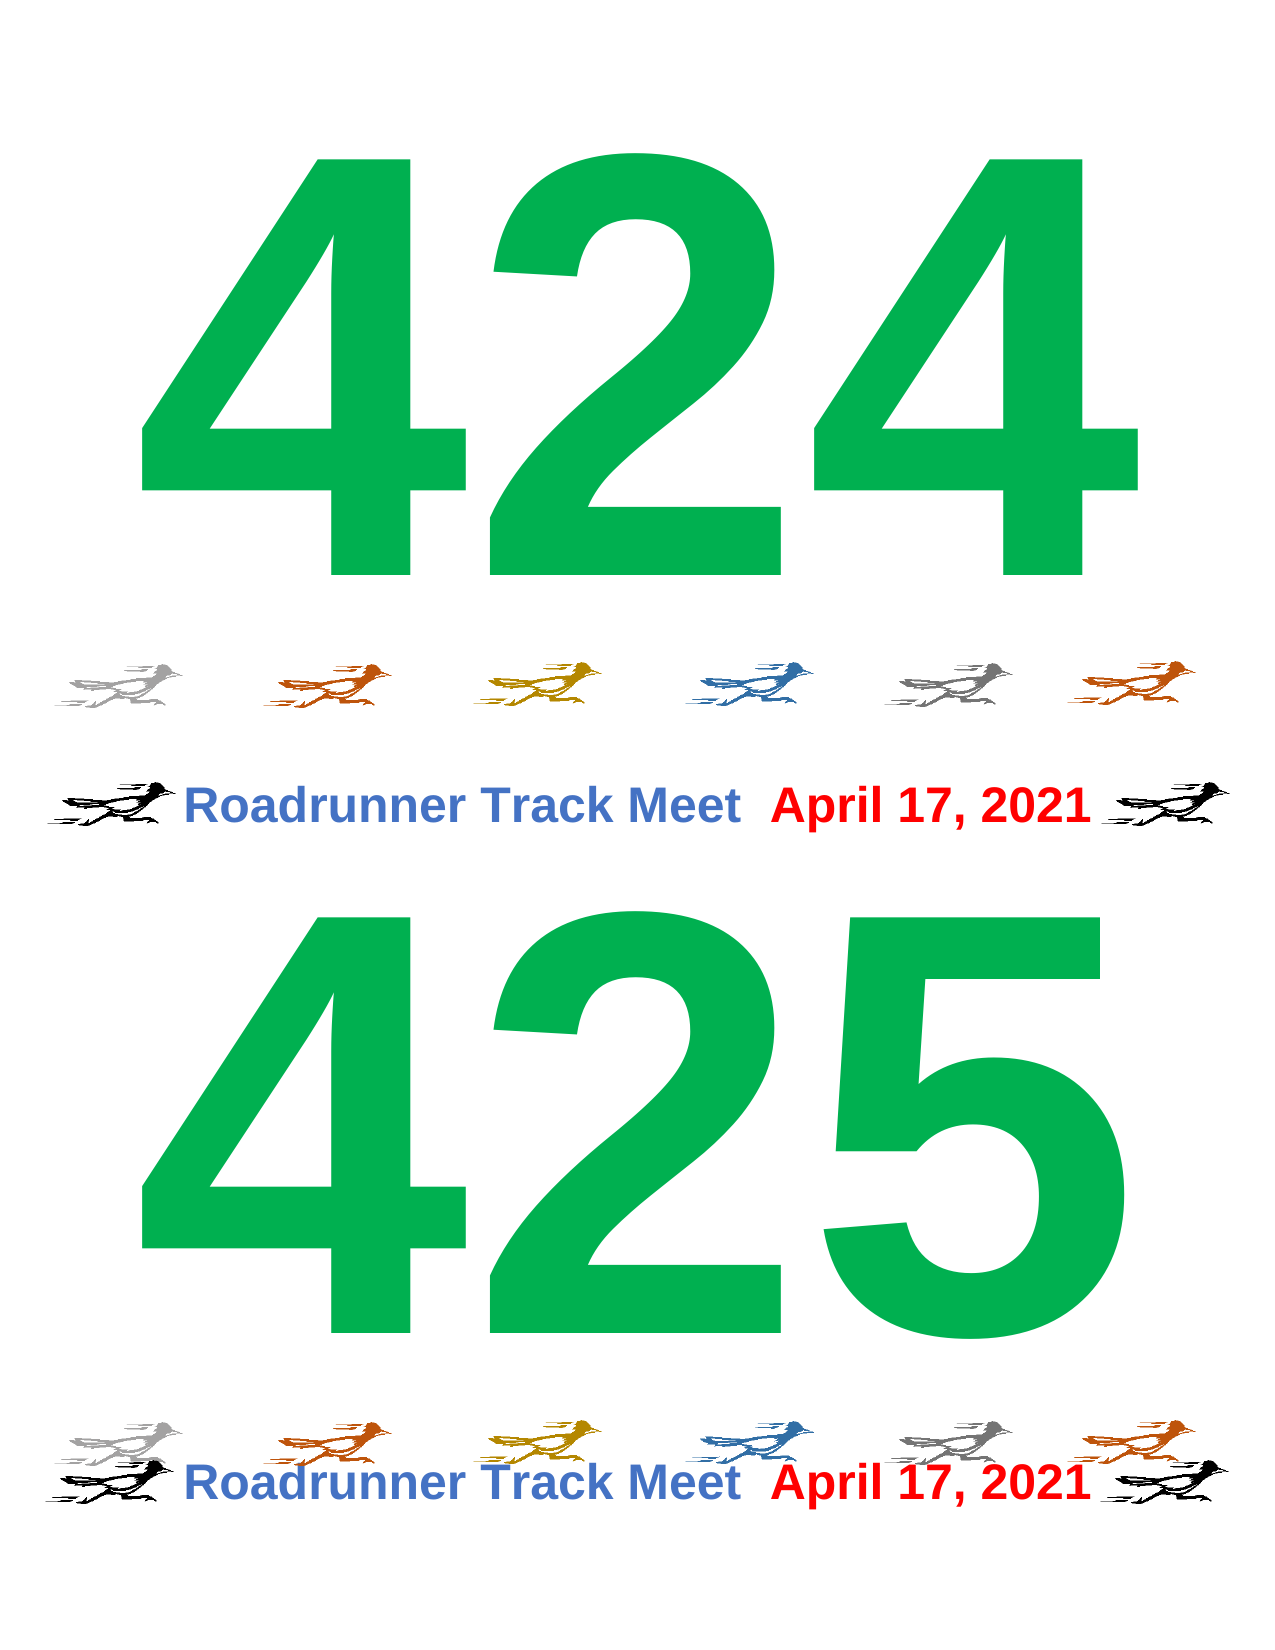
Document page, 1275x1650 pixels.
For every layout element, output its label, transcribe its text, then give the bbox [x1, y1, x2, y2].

picture [43, 1458, 176, 1506]
text Roadrunner Track Meet April 17, 2021 [75, 782, 1200, 833]
text 425 [75, 833, 1200, 1458]
text Roadrunner Track Meet April 17, 2021 [75, 1458, 1200, 1510]
picture [1098, 1458, 1231, 1506]
picture [45, 780, 178, 828]
picture [1100, 781, 1232, 828]
text 424 [75, 75, 1200, 700]
